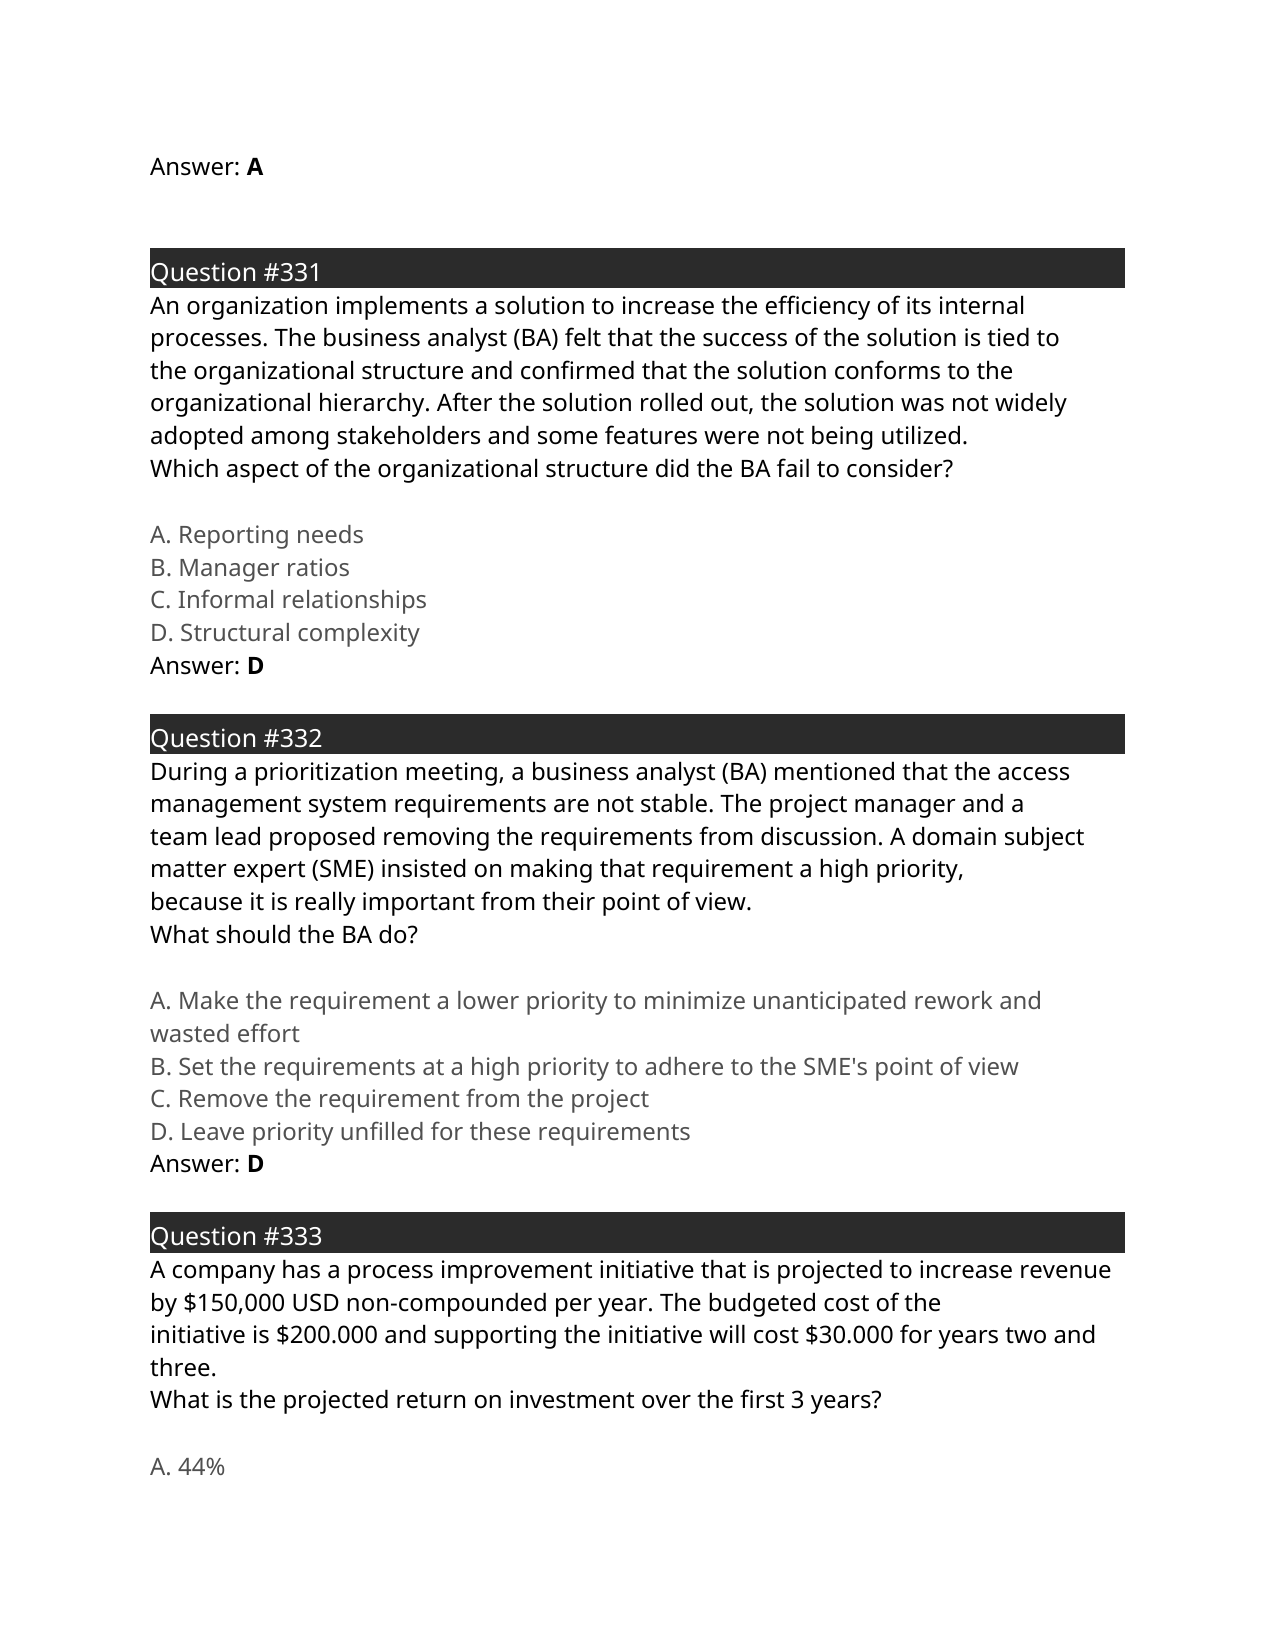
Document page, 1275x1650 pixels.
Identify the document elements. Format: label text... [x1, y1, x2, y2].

text A company has a process improvement initiative that is projected to increase revenue by $150,000 USD non-compounded per year. The budgeted cost of the initiative is $200.000 and supporting the initiative will cost $30.000 for years two and three. What is the projected return on investment over the first 3 years? [150, 1253, 1125, 1450]
text D. Structural complexity [150, 616, 1125, 648]
text Question #332 [150, 714, 1125, 754]
text A. 44% [150, 1450, 1125, 1483]
text D. Leave priority unfilled for these requirements [150, 1114, 1125, 1147]
text A. Reporting needs [150, 518, 1125, 551]
text Answer: D [150, 648, 1125, 681]
text C. Remove the requirement from the project [150, 1082, 1125, 1114]
text C. Informal relationships [150, 583, 1125, 616]
text B. Manager ratios [150, 551, 1125, 583]
text Answer: D [150, 1147, 1125, 1180]
text Answer: A [150, 150, 1125, 183]
text An organization implements a solution to increase the efficiency of its internal processes. The business analyst (BA) felt that the success of the solution is tied to the organizational structure and confirmed that the solution conforms to the organizational hierarchy. After the solution rolled out, the solution was not widely adopted among stakeholders and some features were not being utilized. Which aspect of the organizational structure did the BA fail to consider? [150, 288, 1125, 518]
text Question #331 [150, 248, 1125, 288]
text Question #333 [150, 1212, 1125, 1253]
text A. Make the requirement a lower priority to minimize unanticipated rework and wasted effort [150, 984, 1125, 1049]
text B. Set the requirements at a high priority to adhere to the SME's point of view [150, 1049, 1125, 1082]
text During a prioritization meeting, a business analyst (BA) mentioned that the access management system requirements are not stable. The project manager and a team lead proposed removing the requirements from discussion. A domain subject matter expert (SME) insisted on making that requirement a high priority, because it is really important from their point of view. What should the BA do? [150, 754, 1125, 984]
